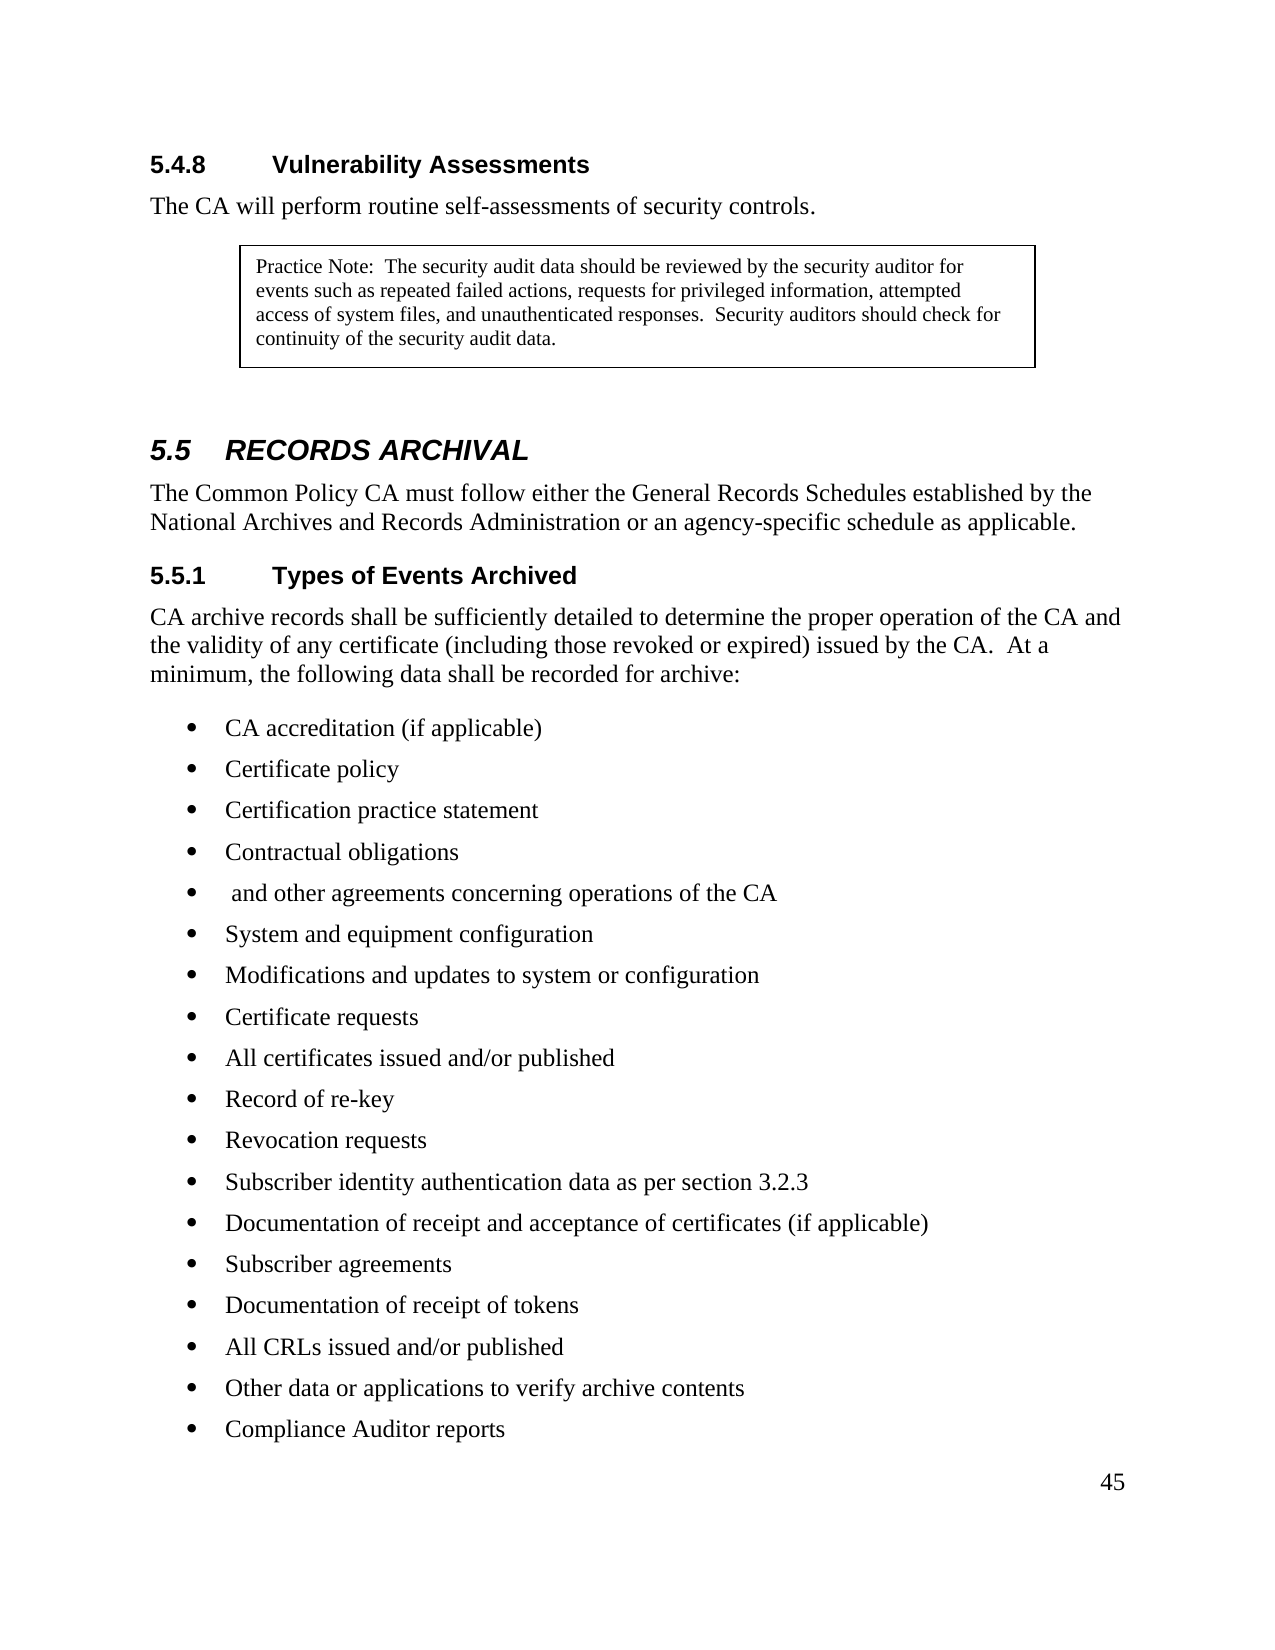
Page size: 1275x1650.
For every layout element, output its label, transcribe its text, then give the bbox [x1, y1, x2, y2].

list Modifications and updates to system or configuration [187, 961, 1125, 989]
list Subscriber agreements [187, 1249, 1125, 1278]
text The CA will perform routine self-assessments of security controls. [150, 191, 1125, 219]
list Certificate policy [187, 754, 1125, 783]
list Subscriber identity authentication data as per section 3.2.3 [187, 1167, 1125, 1196]
list Documentation of receipt of tokens [187, 1291, 1125, 1319]
list Other data or applications to verify archive contents [187, 1373, 1125, 1402]
list Contractual obligations [187, 837, 1125, 866]
list All certificates issued and/or published [187, 1043, 1125, 1072]
list System and equipment configuration [187, 919, 1125, 948]
list All CRLs issued and/or published [187, 1332, 1125, 1361]
list Compliance Auditor reports [187, 1414, 1125, 1443]
list Certificate requests [187, 1002, 1125, 1031]
text CA archive records shall be sufficiently detailed to determine the proper operation of the CA and the validity of any certificate (including those revoked or expired) issued by the CA. At a minimum, the following data shall be recorded for archive: [150, 602, 1125, 688]
list Certification practice statement [187, 796, 1125, 824]
list Revocation requests [187, 1126, 1125, 1154]
list CA accreditation (if applicable) [187, 713, 1125, 742]
subtitle Records Archival [150, 245, 1125, 466]
subtitle Types of Events Archived [150, 561, 1125, 590]
text The Common Policy CA must follow either the General Records Schedules established by the National Archives and Records Administration or an agency-specific schedule as applicable. [150, 478, 1125, 536]
list Documentation of receipt and acceptance of certificates (if applicable) [187, 1208, 1125, 1237]
list and other agreements concerning operations of the CA [187, 878, 1125, 907]
list Record of re-key [187, 1084, 1125, 1113]
subtitle Vulnerability Assessments [150, 150, 1125, 179]
